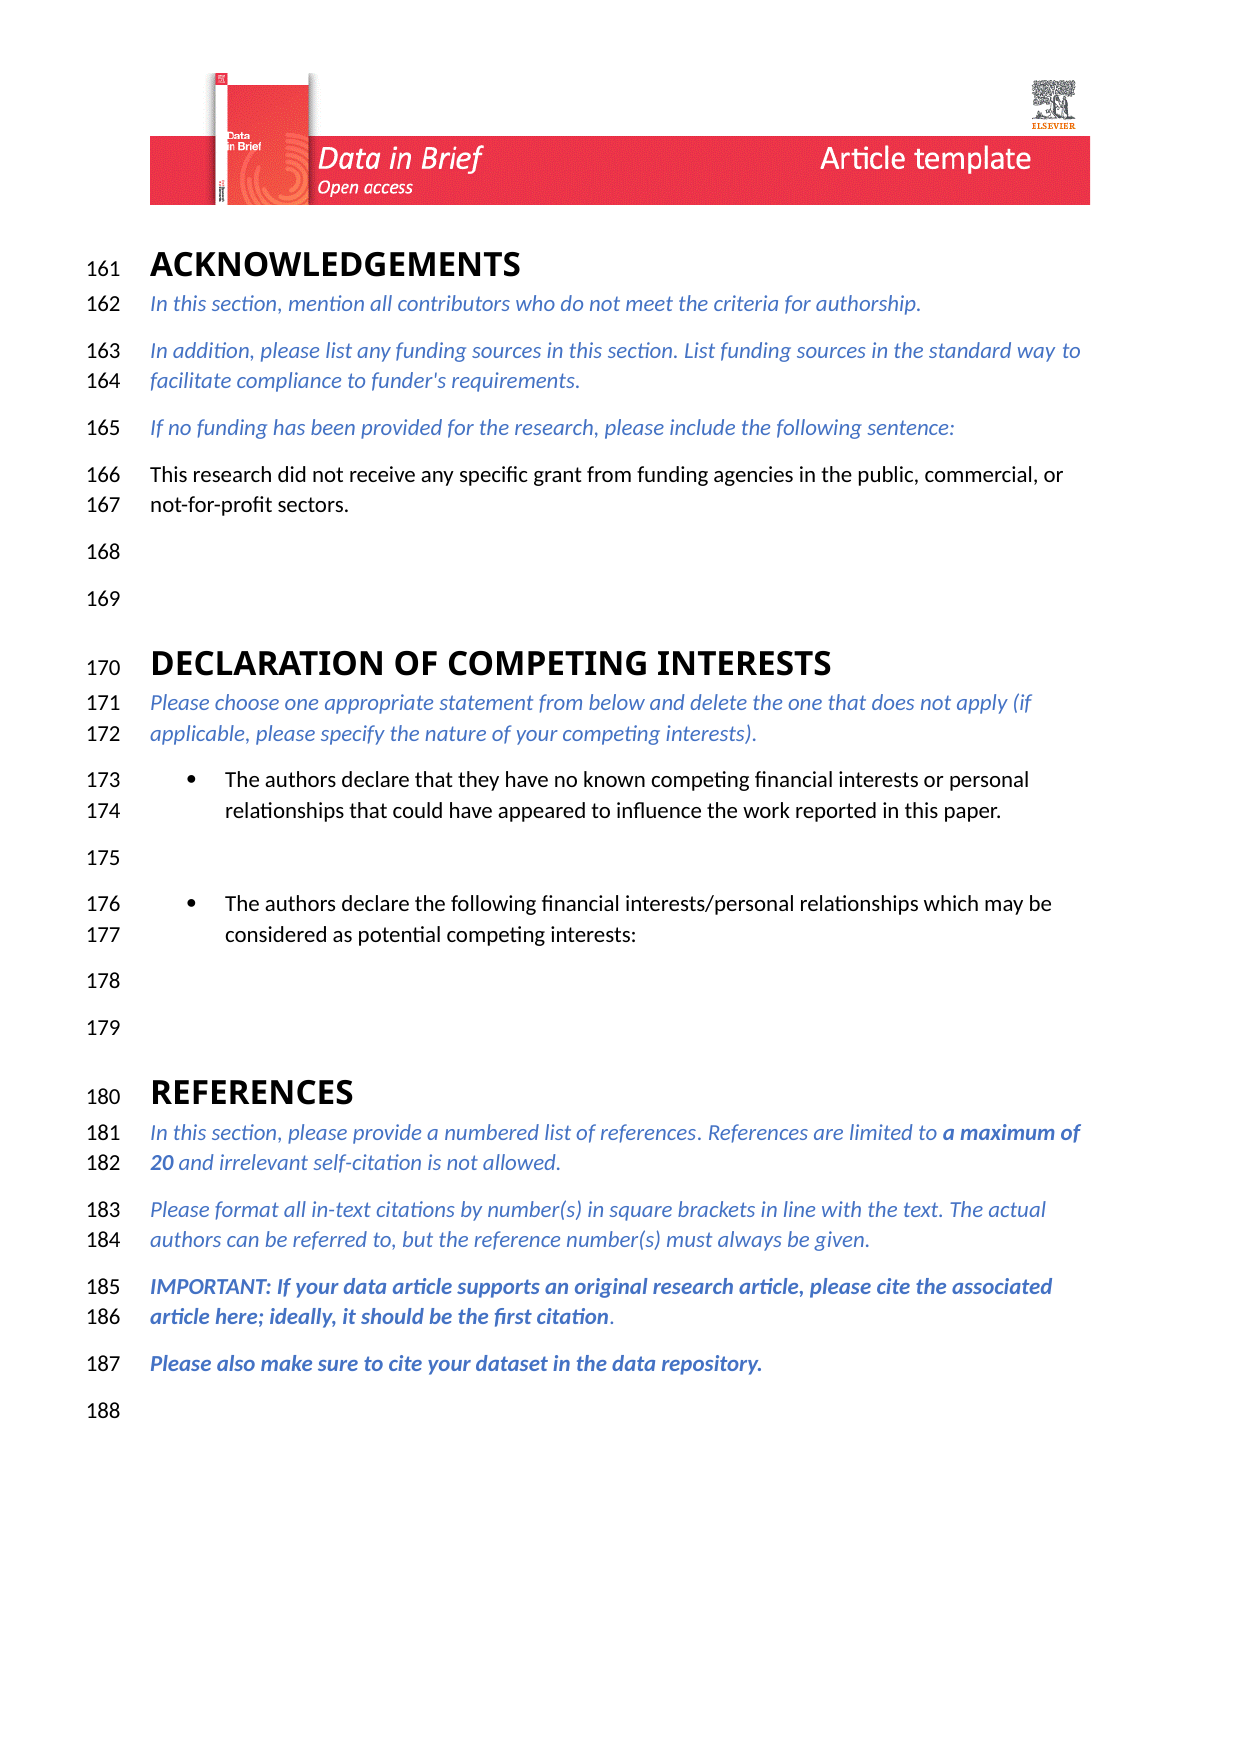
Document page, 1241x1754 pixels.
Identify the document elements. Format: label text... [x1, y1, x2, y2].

text This research did not receive any specific grant from funding agencies in the public, commercial, or not-for-profit sectors. [150, 460, 1090, 518]
text In this section, please provide a numbered list of references. References are limited to a maximum of 20 and irrelevant self-citation is not allowed. [150, 1118, 1090, 1176]
subtitle REFERENCES [150, 1069, 1090, 1114]
text Please choose one appropriate statement from below and delete the one that does not apply (if applicable, please specify the nature of your competing interests). [150, 688, 1090, 747]
subtitle DECLARATION OF COMPETING INTERESTS [150, 639, 1090, 685]
text Please format all in-text citations by number(s) in square brackets in line with the text. The actual authors can be referred to, but the reference number(s) must always be given. [150, 1195, 1090, 1253]
list The authors declare that they have no known competing financial interests or personal relationships that could have appeared to influence the work reported in this paper. [187, 766, 1090, 824]
text Please also make sure to cite your dataset in the data repository. [150, 1349, 1090, 1377]
text If no funding has been provided for the research, please include the following sentence: [150, 413, 1090, 441]
text IMPORTANT: If your data article supports an original research article, please cite the associated article here; ideally, it should be the first citation. [150, 1272, 1090, 1330]
text In this section, mention all contributors who do not meet the criteria for authorship. [150, 289, 1090, 317]
picture [150, 73, 1091, 205]
subtitle ACKNOWLEDGEMENTS [150, 241, 1090, 286]
text In addition, please list any funding sources in this section. List funding sources in the standard way to facilitate compliance to funder's requirements. [150, 336, 1090, 394]
list The authors declare the following financial interests/personal relationships which may be considered as potential competing interests: [187, 889, 1090, 948]
